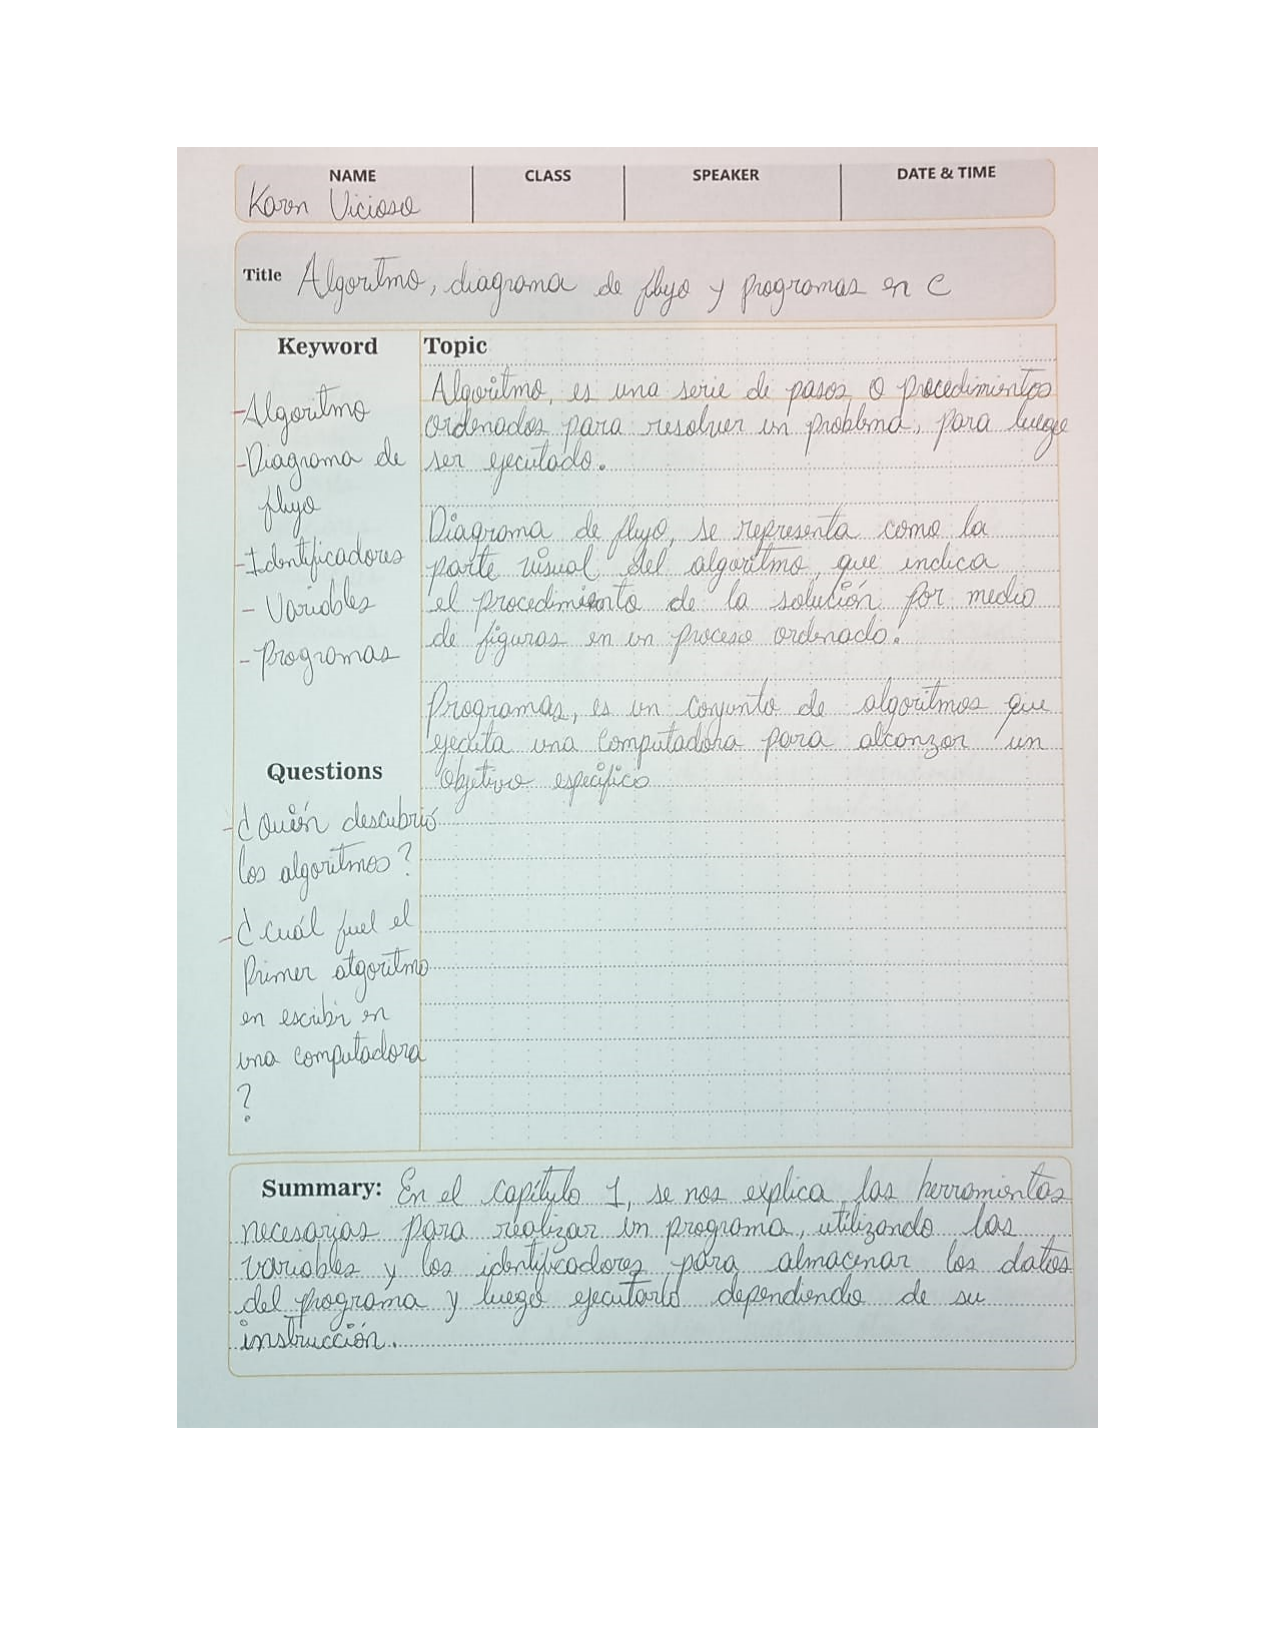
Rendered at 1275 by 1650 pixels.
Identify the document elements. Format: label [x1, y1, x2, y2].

picture [177, 147, 1098, 1428]
